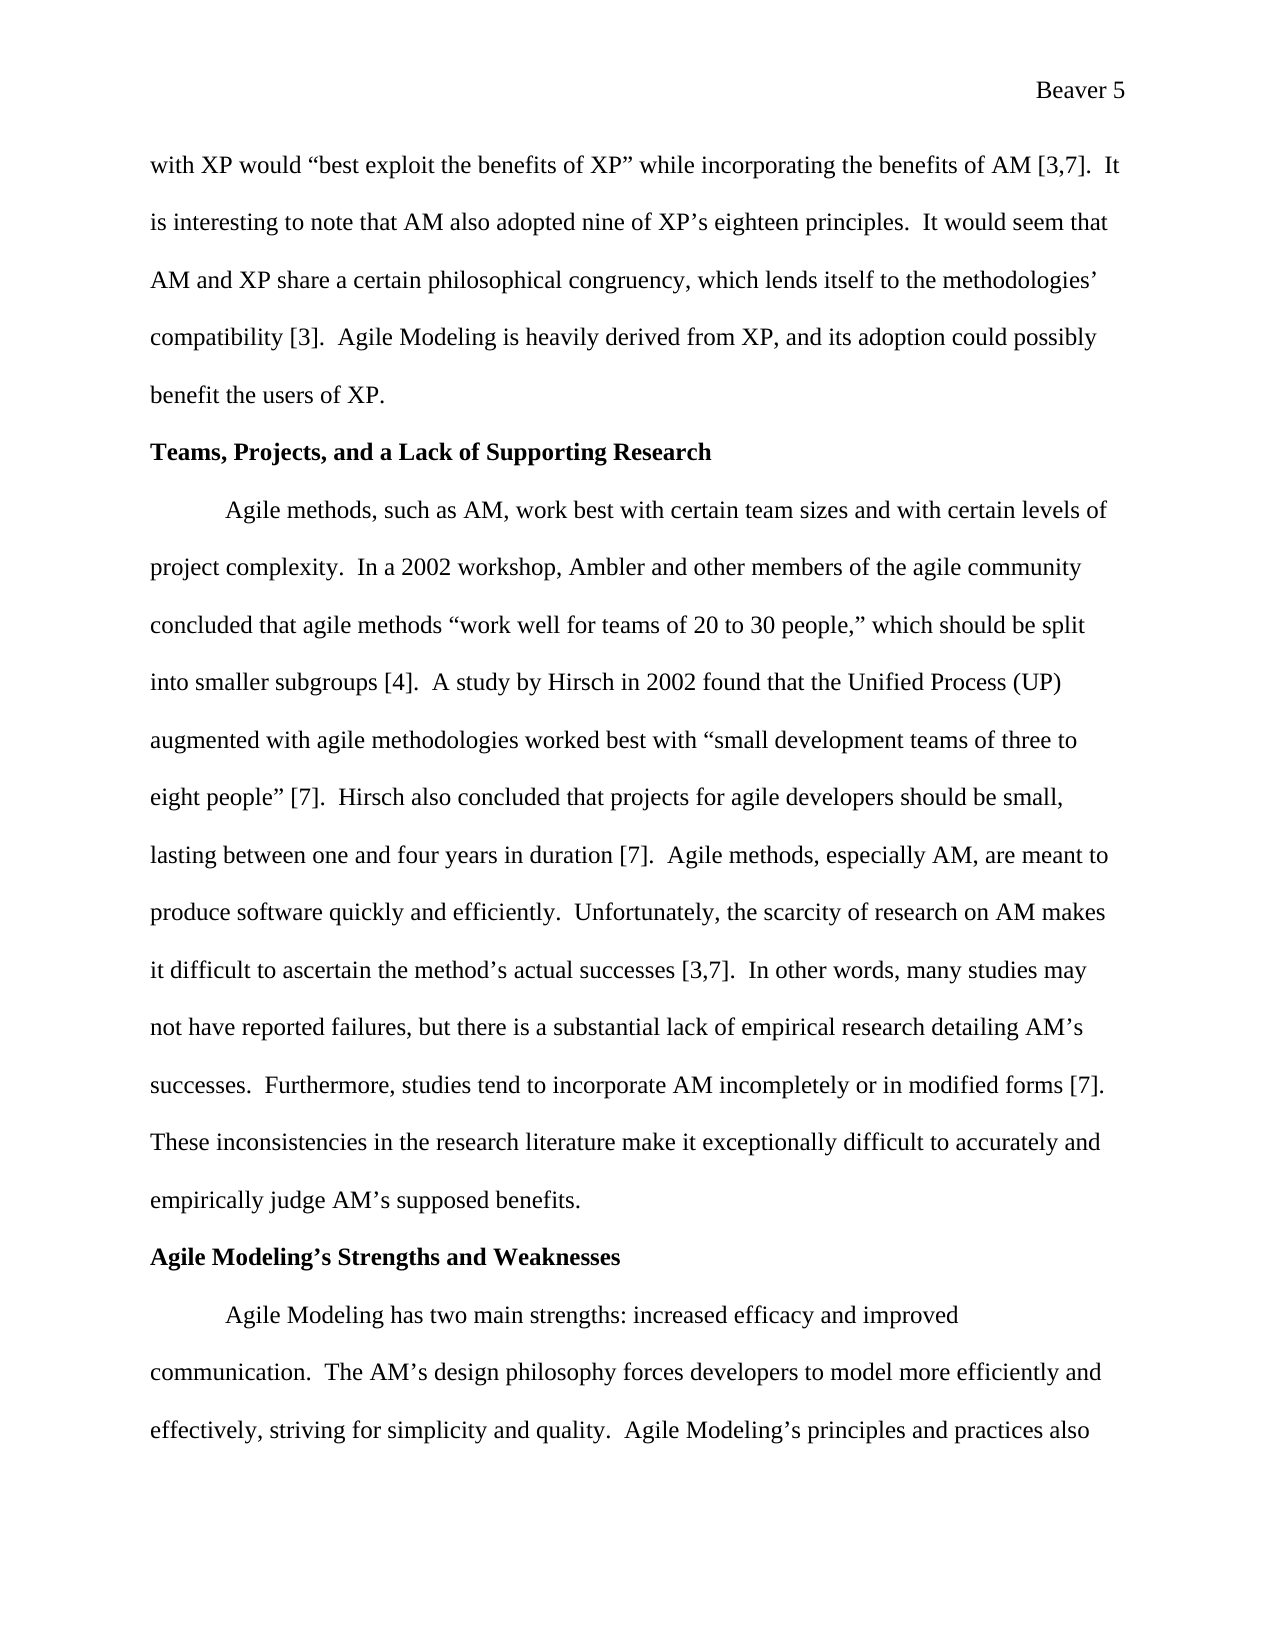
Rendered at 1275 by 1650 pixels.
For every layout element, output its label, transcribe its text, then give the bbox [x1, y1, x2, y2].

text Teams, Projects, and a Lack of Supporting Research [150, 437, 1125, 466]
text Agile methods, such as AM, work best with certain team sizes and with certain levels of project complexity. In a 2002 workshop, Ambler and other members of the agile community concluded that agile methods “work well for teams of 20 to 30 people,” which should be split into smaller subgroups [4]. A study by Hirsch in 2002 found that the Unified Process (UP) augmented with agile methodologies worked best with “small development teams of three to eight people” [7]. Hirsch also concluded that projects for agile developers should be small, lasting between one and four years in duration [7]. Agile methods, especially AM, are meant to produce software quickly and efficiently. Unfortunately, the scarcity of research on AM makes it difficult to ascertain the method’s actual successes [3,7]. In other words, many studies may not have reported failures, but there is a substantial lack of empirical research detailing AM’s successes. Furthermore, studies tend to incorporate AM incompletely or in modified forms [7]. These inconsistencies in the research literature make it exceptionally difficult to accurately and empirically judge AM’s supposed benefits. [150, 495, 1125, 1214]
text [150, 150, 1125, 409]
text Agile Modeling’s Strengths and Weaknesses [150, 1242, 1125, 1271]
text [150, 1300, 1125, 1444]
